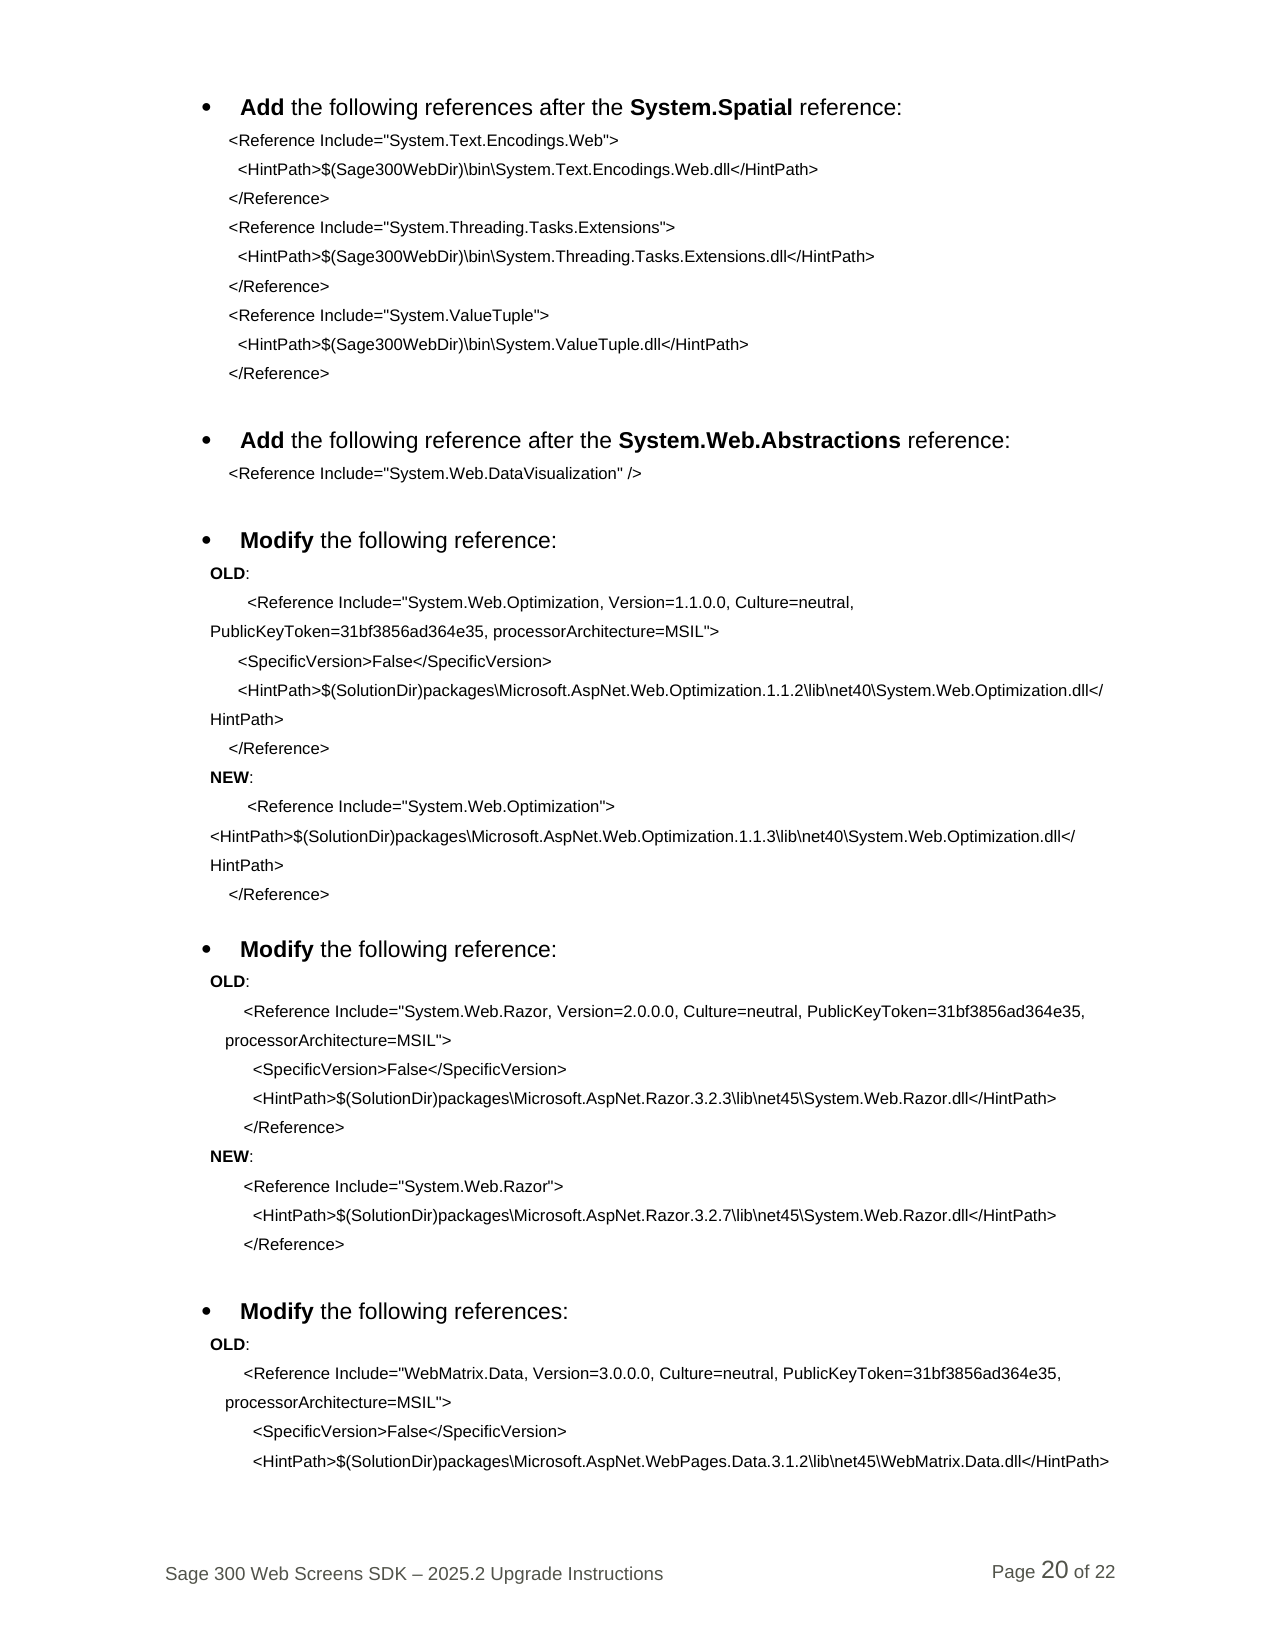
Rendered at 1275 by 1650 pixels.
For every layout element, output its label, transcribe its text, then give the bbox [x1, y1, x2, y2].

text <SpecificVersion>False</SpecificVersion> [210, 641, 1125, 671]
text <SpecificVersion>False</SpecificVersion> [225, 1050, 1125, 1079]
text <HintPath>$(SolutionDir)packages\Microsoft.AspNet.WebPages.Data.3.1.2\lib\net45\WebMatrix.Data.dll</HintPath> [225, 1441, 1125, 1471]
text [225, 1412, 1125, 1441]
text OLD: [210, 1325, 1125, 1354]
text OLD: [210, 962, 1125, 991]
text </Reference> [225, 1108, 1125, 1137]
text <HintPath>$(SolutionDir)packages\Microsoft.AspNet.Web.Optimization.1.1.3\lib\net40\System.Web.Optimization.dll</HintPath> [210, 816, 1125, 875]
text NEW: [210, 758, 1125, 787]
list Add the following reference after the System.Web.Abstractions reference: [202, 425, 1125, 454]
text <Reference Include="System.Threading.Tasks.Extensions"> [210, 208, 1125, 237]
text <Reference Include="WebMatrix.Data, Version=3.0.0.0, Culture=neutral, PublicKeyToken=31bf3856ad364e35, processorArchitecture=MSIL"> [225, 1354, 1125, 1412]
text <Reference Include="System.Web.Optimization"> [210, 787, 1125, 816]
text <Reference Include="System.Text.Encodings.Web"> [210, 121, 1125, 150]
text <Reference Include="System.ValueTuple"> [210, 296, 1125, 325]
text <HintPath>$(Sage300WebDir)\bin\System.Text.Encodings.Web.dll</HintPath> [210, 150, 1125, 179]
list Modify the following references: [202, 1296, 1125, 1325]
text <Reference Include="System.Web.Razor"> [225, 1166, 1125, 1196]
list Add the following references after the System.Spatial reference: [202, 91, 1125, 121]
text </Reference> [210, 875, 1125, 904]
text NEW: [210, 1137, 1125, 1166]
text <HintPath>$(SolutionDir)packages\Microsoft.AspNet.Web.Optimization.1.1.2\lib\net40\System.Web.Optimization.dll</HintPath> [210, 671, 1125, 729]
text <HintPath>$(SolutionDir)packages\Microsoft.AspNet.Razor.3.2.3\lib\net45\System.Web.Razor.dll</HintPath> [225, 1079, 1125, 1108]
text </Reference> [210, 354, 1125, 383]
list Modify the following reference: [202, 525, 1125, 554]
text <Reference Include="System.Web.DataVisualization" /> [195, 454, 1125, 483]
text <Reference Include="System.Web.Razor, Version=2.0.0.0, Culture=neutral, PublicKeyToken=31bf3856ad364e35, processorArchitecture=MSIL"> [225, 991, 1125, 1050]
text OLD: [210, 554, 1125, 583]
text </Reference> [210, 266, 1125, 296]
text </Reference> [225, 1225, 1125, 1254]
text <HintPath>$(Sage300WebDir)\bin\System.ValueTuple.dll</HintPath> [210, 325, 1125, 354]
text <HintPath>$(Sage300WebDir)\bin\System.Threading.Tasks.Extensions.dll</HintPath> [210, 237, 1125, 266]
text </Reference> [210, 729, 1125, 758]
text <HintPath>$(SolutionDir)packages\Microsoft.AspNet.Razor.3.2.7\lib\net45\System.Web.Razor.dll</HintPath> [225, 1196, 1125, 1225]
text <Reference Include="System.Web.Optimization, Version=1.1.0.0, Culture=neutral, PublicKeyToken=31bf3856ad364e35, processorArchitecture=MSIL"> [210, 583, 1125, 641]
list Modify the following reference: [202, 933, 1125, 962]
text </Reference> [210, 179, 1125, 208]
